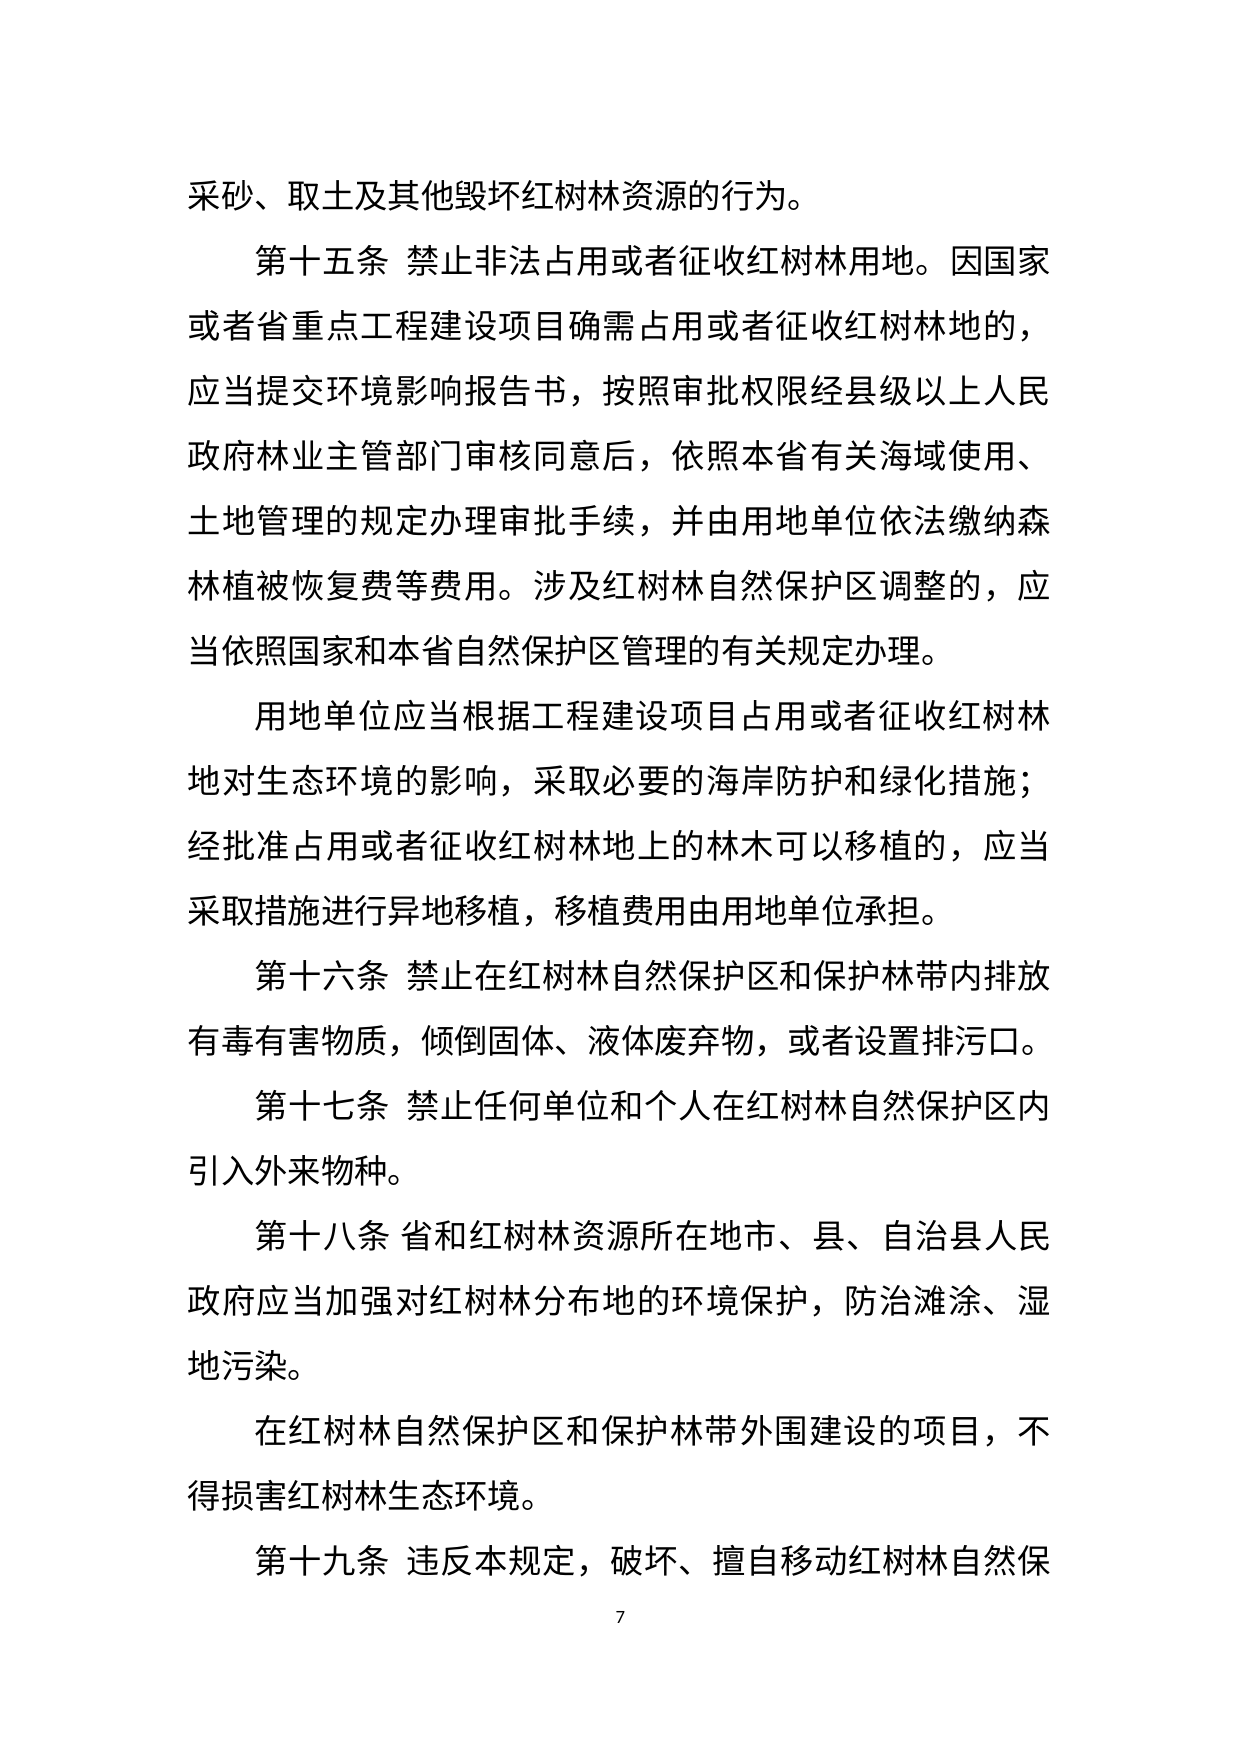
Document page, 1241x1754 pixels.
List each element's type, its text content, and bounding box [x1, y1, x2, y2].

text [187, 162, 1053, 227]
text 第十八条 省和红树林资源所在地市、县、自治县人民政府应当加强对红树林分布地的环境保护，防治滩涂、湿地污染。 [187, 1202, 1053, 1397]
text 第十五条 禁止非法占用或者征收红树林用地。因国家或者省重点工程建设项目确需占用或者征收红树林地的，应当提交环境影响报告书，按照审批权限经县级以上人民政府林业主管部门审核同意后，依照本省有关海域使用、土地管理的规定办理审批手续，并由用地单位依法缴纳森林植被恢复费等费用。涉及红树林自然保护区调整的，应当依照国家和本省自然保护区管理的有关规定办理。 [187, 227, 1053, 682]
text 在红树林自然保护区和保护林带外围建设的项目，不得损害红树林生态环境。 [187, 1397, 1053, 1527]
text 用地单位应当根据工程建设项目占用或者征收红树林地对生态环境的影响，采取必要的海岸防护和绿化措施；经批准占用或者征收红树林地上的林木可以移植的，应当采取措施进行异地移植，移植费用由用地单位承担。 [187, 682, 1053, 942]
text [187, 1527, 1053, 1592]
text 第十七条 禁止任何单位和个人在红树林自然保护区内引入外来物种。 [187, 1072, 1053, 1202]
text 第十六条 禁止在红树林自然保护区和保护林带内排放有毒有害物质，倾倒固体、液体废弃物，或者设置排污口。 [187, 942, 1053, 1072]
